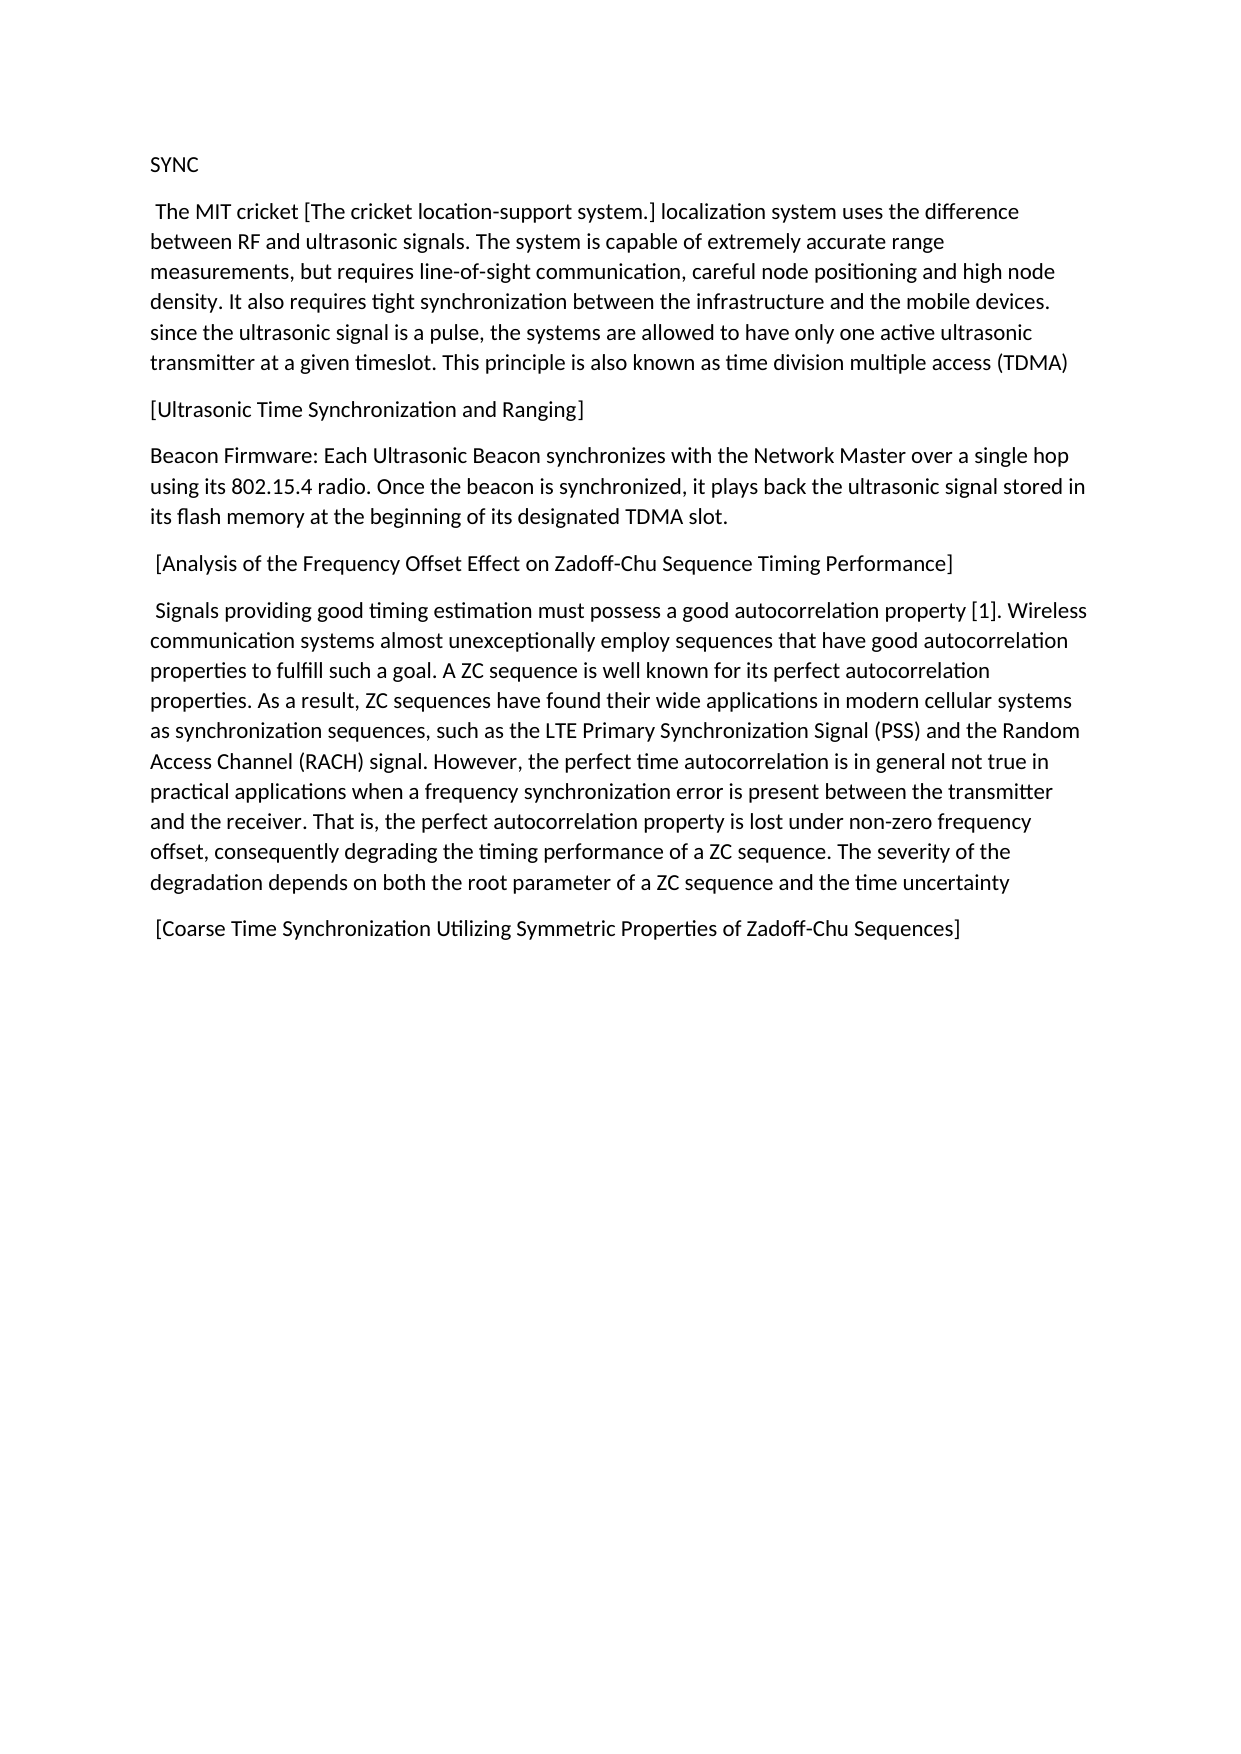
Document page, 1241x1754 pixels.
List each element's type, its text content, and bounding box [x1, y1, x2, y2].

text Signals providing good timing estimation must possess a good autocorrelation property [1]. Wireless communication systems almost unexceptionally employ sequences that have good autocorrelation properties to fulfill such a goal. A ZC sequence is well known for its perfect autocorrelation properties. As a result, ZC sequences have found their wide applications in modern cellular systems as synchronization sequences, such as the LTE Primary Synchronization Signal (PSS) and the Random Access Channel (RACH) signal. However, the perfect time autocorrelation is in general not true in practical applications when a frequency synchronization error is present between the transmitter and the receiver. That is, the perfect autocorrelation property is lost under non-zero frequency offset, consequently degrading the timing performance of a ZC sequence. The severity of the degradation depends on both the root parameter of a ZC sequence and the time uncertainty [150, 596, 1090, 896]
text The MIT cricket [The cricket location-support system.] localization system uses the difference between RF and ultrasonic signals. The system is capable of extremely accurate range measurements, but requires line-of-sight communication, careful node positioning and high node density. It also requires tight synchronization between the infrastructure and the mobile devices. since the ultrasonic signal is a pulse, the systems are allowed to have only one active ultrasonic transmitter at a given timeslot. This principle is also known as time division multiple access (TDMA) [150, 197, 1090, 376]
text SYNC [150, 150, 1090, 178]
text [Analysis of the Frequency Offset Effect on Zadoff-Chu Sequence Timing Performance] [150, 549, 1090, 577]
text [Coarse Time Synchronization Utilizing Symmetric Properties of Zadoff-Chu Sequences] [150, 914, 1090, 943]
text [Ultrasonic Time Synchronization and Ranging] [150, 395, 1090, 423]
text Beacon Firmware: Each Ultrasonic Beacon synchronizes with the Network Master over a single hop using its 802.15.4 radio. Once the beacon is synchronized, it plays back the ultrasonic signal stored in its flash memory at the beginning of its designated TDMA slot. [150, 442, 1090, 530]
